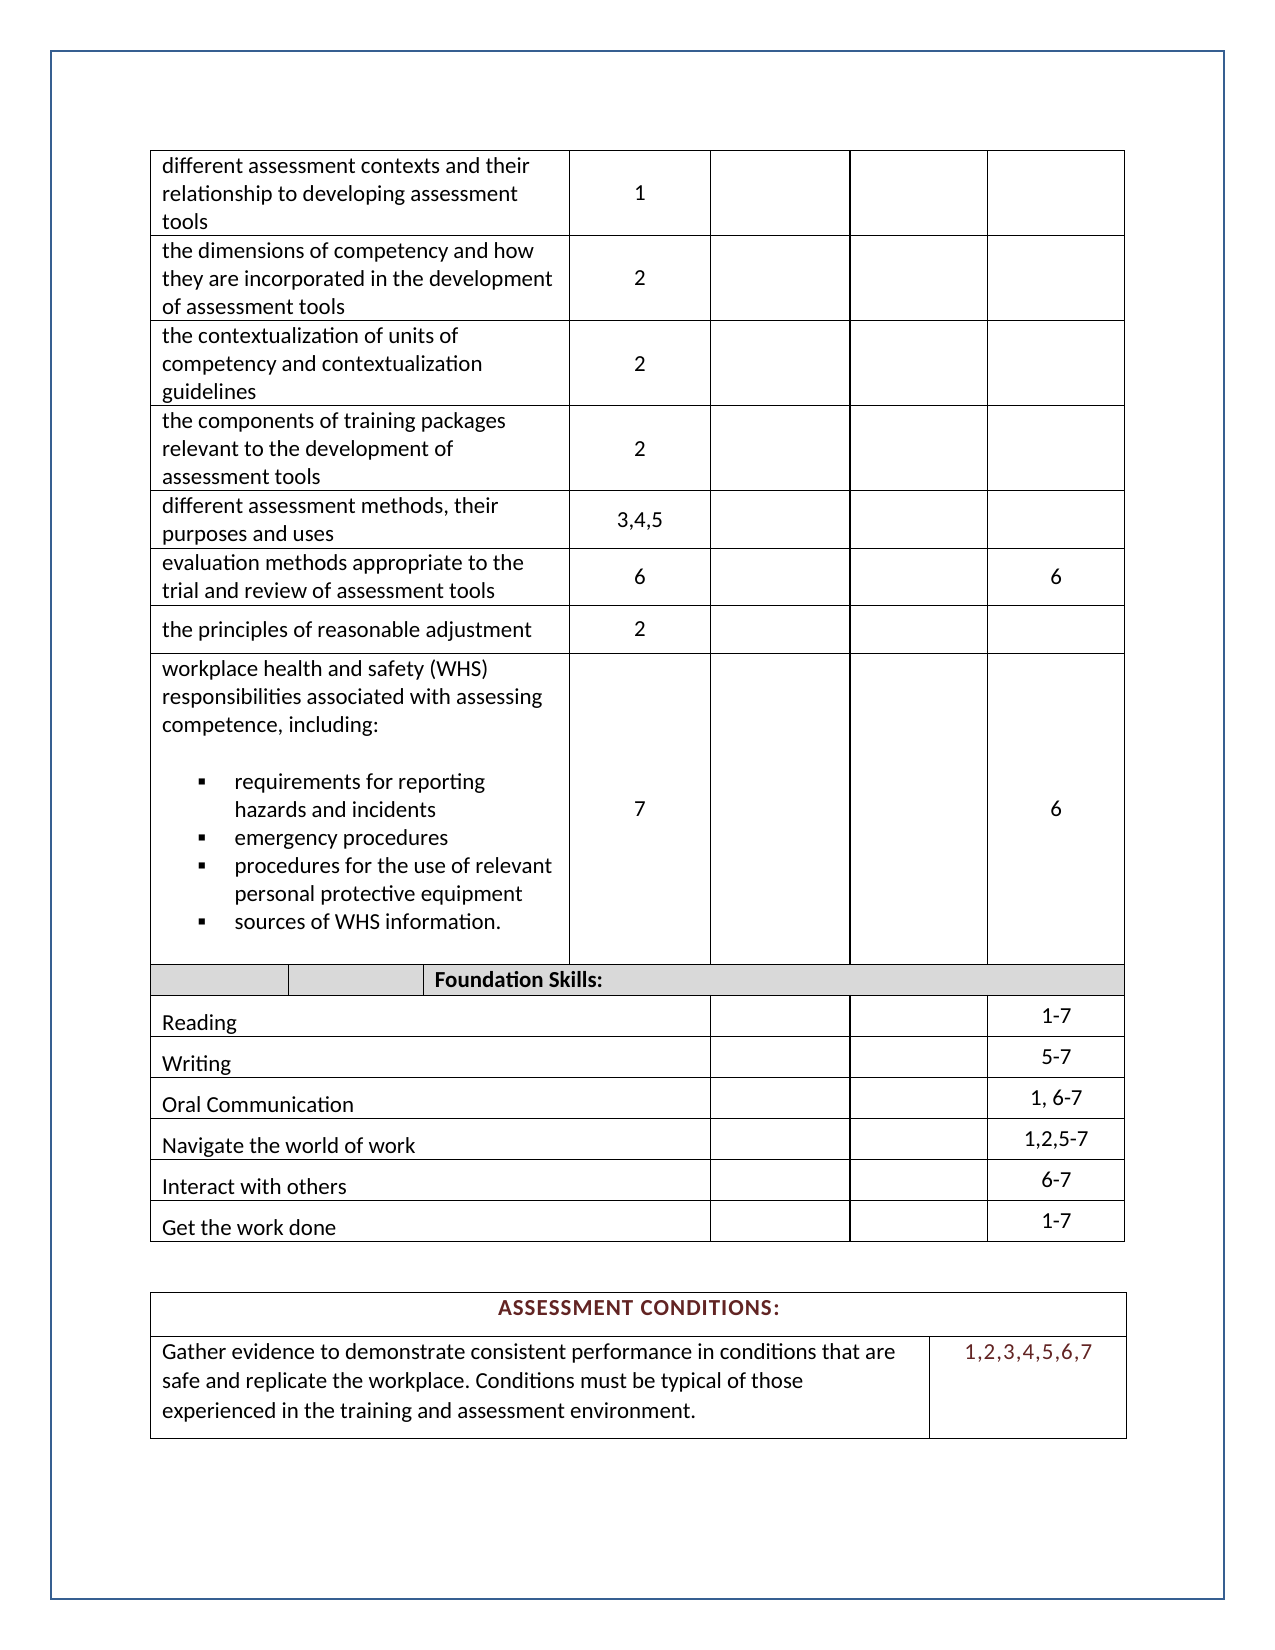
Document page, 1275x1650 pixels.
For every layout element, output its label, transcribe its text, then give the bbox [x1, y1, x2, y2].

table_cell [851, 1201, 987, 1241]
table_cell Foundation Skills: [424, 965, 1124, 995]
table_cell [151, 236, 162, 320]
table_cell workplace health and safety (WHS) responsibilities associated with assessing competence, including: requirements for reporting hazards and incidents emergency procedures procedures for the use of relevant personal protective equipment sources of WHS information. [151, 654, 569, 964]
table_cell [151, 965, 288, 995]
table_cell [711, 1201, 849, 1241]
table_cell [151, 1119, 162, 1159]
table_cell [569, 1119, 710, 1159]
table_cell 6-7 [988, 1160, 1124, 1200]
table_cell [711, 151, 849, 235]
table_cell 1-7 [988, 1201, 1124, 1241]
table_cell [711, 1160, 849, 1200]
table_cell [711, 236, 849, 320]
table_cell [988, 406, 1124, 490]
table_cell [711, 549, 849, 604]
table_cell 1,2,3,4,5,6,7 [930, 1337, 1126, 1437]
table_cell [569, 1160, 710, 1200]
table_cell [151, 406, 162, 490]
table_cell 6 [988, 549, 1124, 604]
table_cell [711, 1119, 849, 1159]
table_cell 3,4,5 [570, 491, 710, 547]
table_cell [988, 491, 1124, 547]
table_cell [711, 654, 849, 964]
table_cell 2 [570, 236, 710, 320]
table_cell [851, 1037, 987, 1077]
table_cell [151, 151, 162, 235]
table_cell 2 [570, 406, 710, 490]
table_cell the principles of reasonable adjustment [151, 606, 569, 653]
table_cell [988, 236, 1124, 320]
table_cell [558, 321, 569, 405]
table_cell [711, 606, 849, 653]
table_cell 1 [570, 151, 710, 235]
table_cell Gather evidence to demonstrate consistent performance in conditions that are safe and replicate the workplace. Conditions must be typical of those experienced in the training and assessment environment. [151, 1337, 929, 1437]
table_cell [711, 406, 849, 490]
table_cell [711, 996, 849, 1036]
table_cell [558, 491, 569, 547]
table_cell [711, 1078, 849, 1118]
table_cell [851, 321, 987, 405]
table_cell [289, 965, 423, 995]
table_cell [569, 1078, 710, 1118]
table_cell [851, 1078, 987, 1118]
table_cell 2 [570, 321, 710, 405]
table_cell 1-7 [988, 996, 1124, 1036]
table_header assessment conditions: [151, 1293, 1126, 1336]
table_cell [569, 1037, 710, 1077]
table_cell 7 [570, 654, 710, 964]
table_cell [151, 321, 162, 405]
table_cell [851, 406, 987, 490]
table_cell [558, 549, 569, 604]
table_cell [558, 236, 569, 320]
table_cell [851, 996, 987, 1036]
table_cell 6 [570, 549, 710, 604]
table_cell [711, 321, 849, 405]
table_cell [851, 1119, 987, 1159]
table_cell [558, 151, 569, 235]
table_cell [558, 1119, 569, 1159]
table_cell [851, 151, 987, 235]
table_cell [569, 996, 710, 1036]
table_cell [851, 606, 987, 653]
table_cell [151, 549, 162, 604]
table_cell [851, 491, 987, 547]
table_cell [988, 321, 1124, 405]
table_cell 5-7 [988, 1037, 1124, 1077]
table_cell [851, 549, 987, 604]
table_cell [988, 606, 1124, 653]
table_cell [851, 654, 987, 964]
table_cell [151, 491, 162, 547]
table_cell [988, 151, 1124, 235]
table_cell [851, 236, 987, 320]
table_cell 1, 6-7 [988, 1078, 1124, 1118]
table_cell [711, 491, 849, 547]
table_cell [851, 1160, 987, 1200]
table_cell 1,2,5-7 [988, 1119, 1124, 1159]
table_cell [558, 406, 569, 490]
table_cell 2 [570, 606, 710, 653]
table_cell [569, 1201, 710, 1241]
table_cell [711, 1037, 849, 1077]
table_cell 6 [988, 654, 1124, 964]
